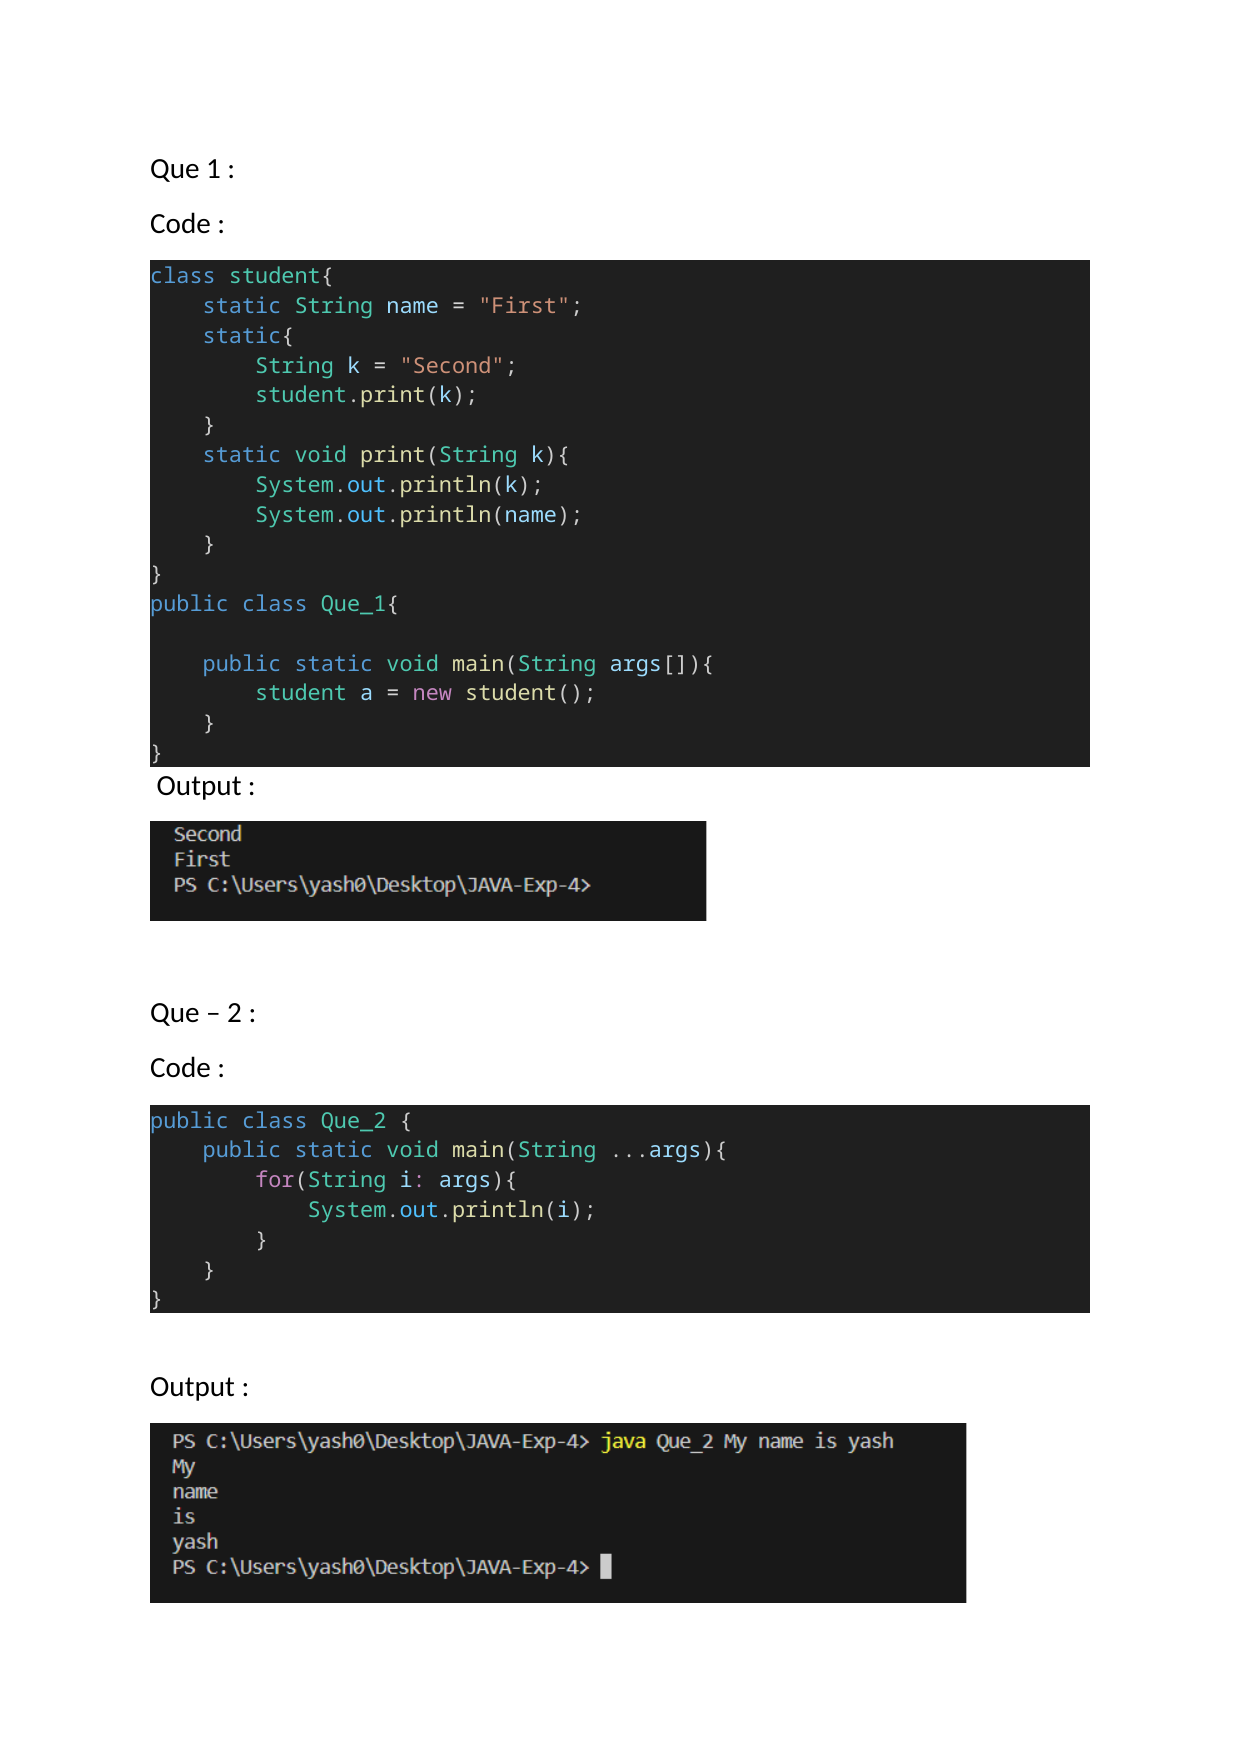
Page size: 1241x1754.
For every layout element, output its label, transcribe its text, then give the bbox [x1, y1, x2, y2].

text public static void main(String args[]){ [150, 647, 1090, 677]
text static void print(String k){ [150, 439, 1090, 469]
text student.print(k); [150, 379, 1090, 409]
text Que 1 : [150, 150, 1090, 186]
text System.out.println(name); [150, 498, 1090, 528]
text Output : [150, 767, 1090, 802]
text public static void main(String ...args){ [150, 1134, 1090, 1164]
text for(String i: args){ [150, 1164, 1090, 1194]
picture [150, 821, 707, 921]
text } [150, 1254, 1090, 1283]
text student a = new student(); [150, 677, 1090, 707]
text Que – 2 : [150, 994, 1090, 1030]
text } [150, 707, 1090, 737]
text Code : [150, 205, 1090, 241]
text public class Que_2 { [150, 1105, 1090, 1134]
text String k = "Second"; [150, 349, 1090, 379]
text } [150, 1224, 1090, 1254]
text Output : [150, 1368, 1090, 1404]
text public class Que_1{ [150, 588, 1090, 618]
text } [150, 1283, 1090, 1313]
text static String name = "First"; [150, 290, 1090, 320]
text Code : [150, 1049, 1090, 1085]
picture [150, 1423, 967, 1603]
text static{ [150, 320, 1090, 349]
text } [150, 528, 1090, 558]
text } [150, 558, 1090, 588]
text class student{ [150, 260, 1090, 290]
text } [150, 409, 1090, 439]
text System.out.println(i); [150, 1194, 1090, 1224]
text System.out.println(k); [150, 469, 1090, 498]
text } [150, 737, 1090, 767]
